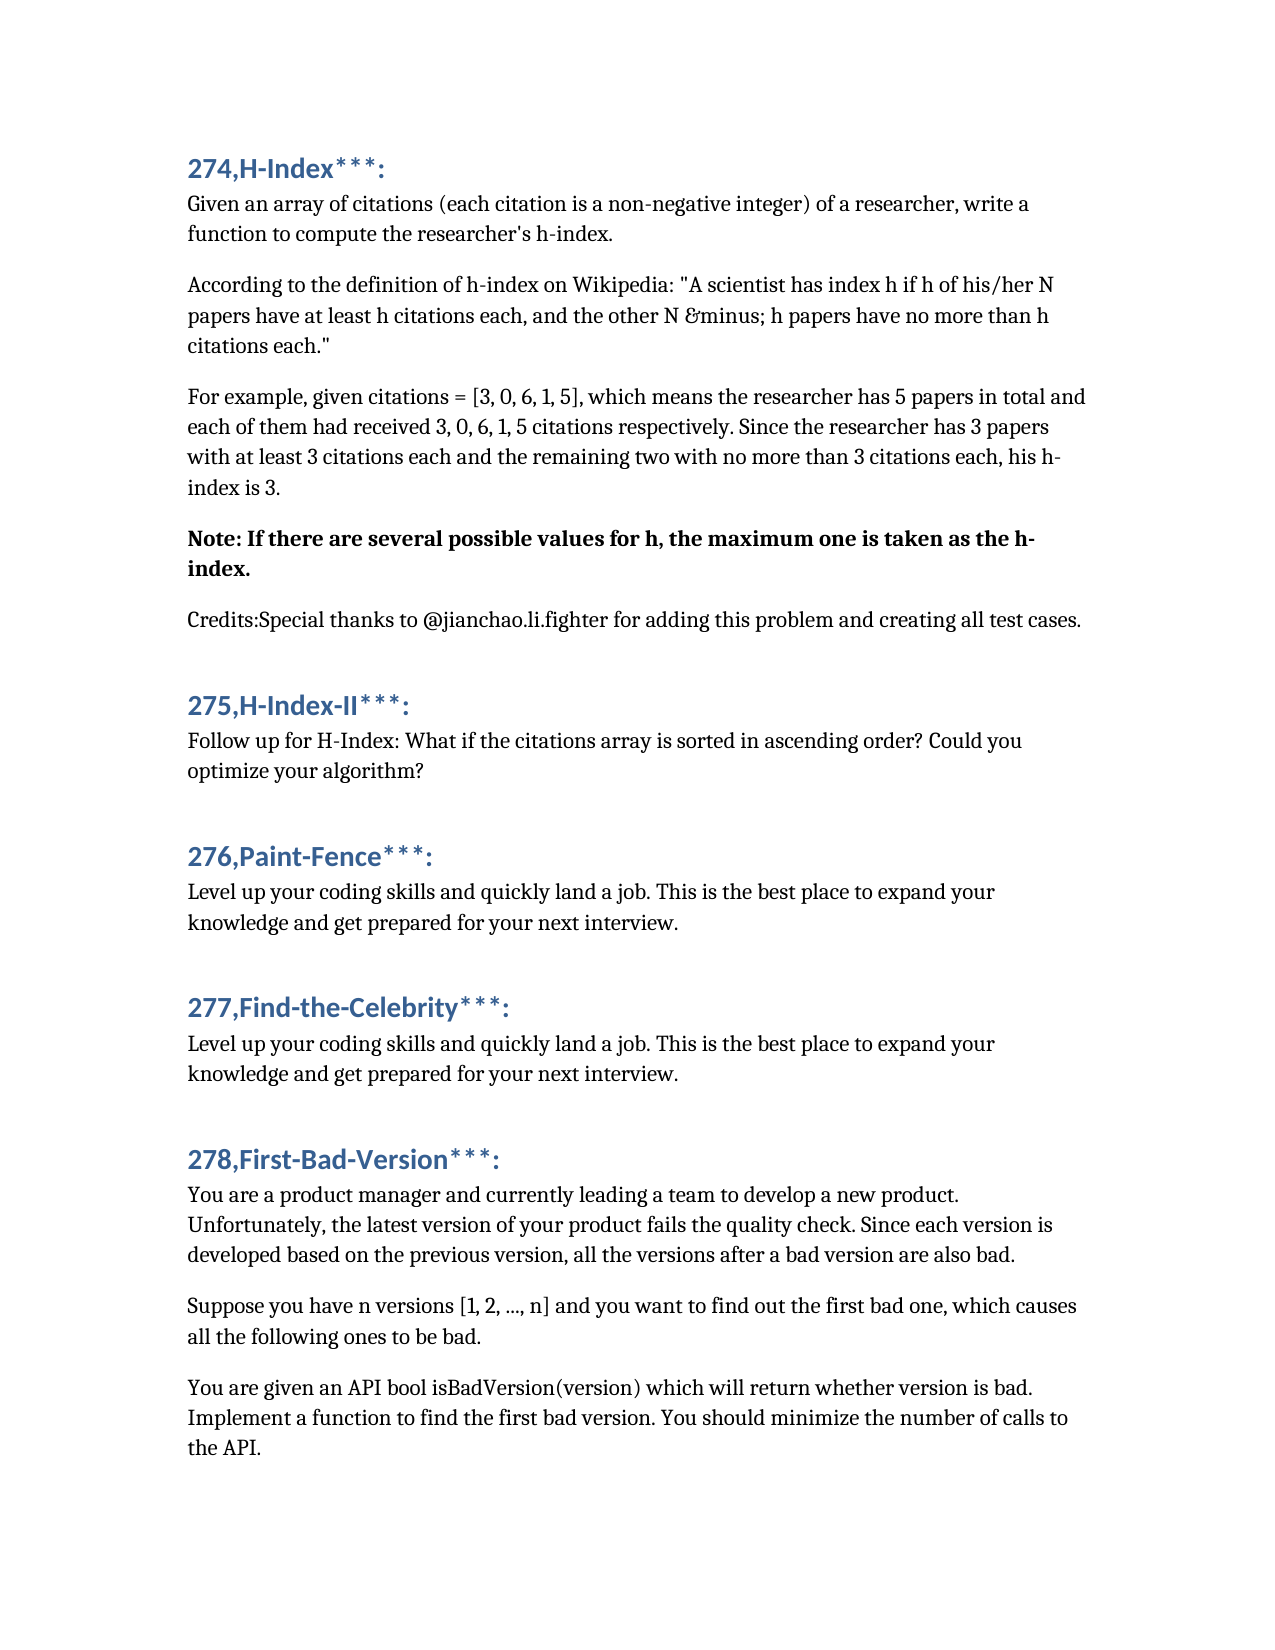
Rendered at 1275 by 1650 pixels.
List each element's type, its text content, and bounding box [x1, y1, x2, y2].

text You are given an API bool isBadVersion(version) which will return whether version is bad. Implement a function to find the first bad version. You should minimize the number of calls to the API. [187, 1374, 1087, 1461]
subtitle 278,First-Bad-Version***: [187, 1141, 1087, 1176]
subtitle 274,H-Index***: [187, 150, 1087, 186]
text For example, given citations = [3, 0, 6, 1, 5], which means the researcher has 5 papers in total and each of them had received 3, 0, 6, 1, 5 citations respectively. Since the researcher has 3 papers with at least 3 citations each and the remaining two with no more than 3 citations each, his h-index is 3. [187, 384, 1087, 501]
text Follow up for H-Index: What if the citations array is sorted in ascending order? Could you optimize your algorithm? [187, 728, 1087, 784]
subtitle 276,Paint-Fence***: [187, 838, 1087, 874]
text Level up your coding skills and quickly land a job. This is the best place to expand your knowledge and get prepared for your next interview. [187, 879, 1087, 936]
subtitle 277,Find-the-Celebrity***: [187, 989, 1087, 1025]
text Suppose you have n versions [1, 2, ..., n] and you want to find out the first bad one, which causes all the following ones to be bad. [187, 1293, 1087, 1350]
subtitle 275,H-Index-II***: [187, 687, 1087, 722]
text You are a product manager and currently leading a team to develop a new product. Unfortunately, the latest version of your product fails the quality check. Since each version is developed based on the previous version, all the versions after a bad version are also bad. [187, 1182, 1087, 1268]
text Level up your coding skills and quickly land a job. This is the best place to expand your knowledge and get prepared for your next interview. [187, 1030, 1087, 1087]
text Credits:Special thanks to @jianchao.li.fighter for adding this problem and creating all test cases. [187, 607, 1087, 633]
text Note: If there are several possible values for h, the maximum one is taken as the h-index. [187, 525, 1087, 582]
text According to the definition of h-index on Wikipedia: "A scientist has index h if h of his/her N papers have at least h citations each, and the other N &minus; h papers have no more than h citations each." [187, 272, 1087, 359]
text Given an array of citations (each citation is a non-negative integer) of a researcher, write a function to compute the researcher's h-index. [187, 191, 1087, 247]
